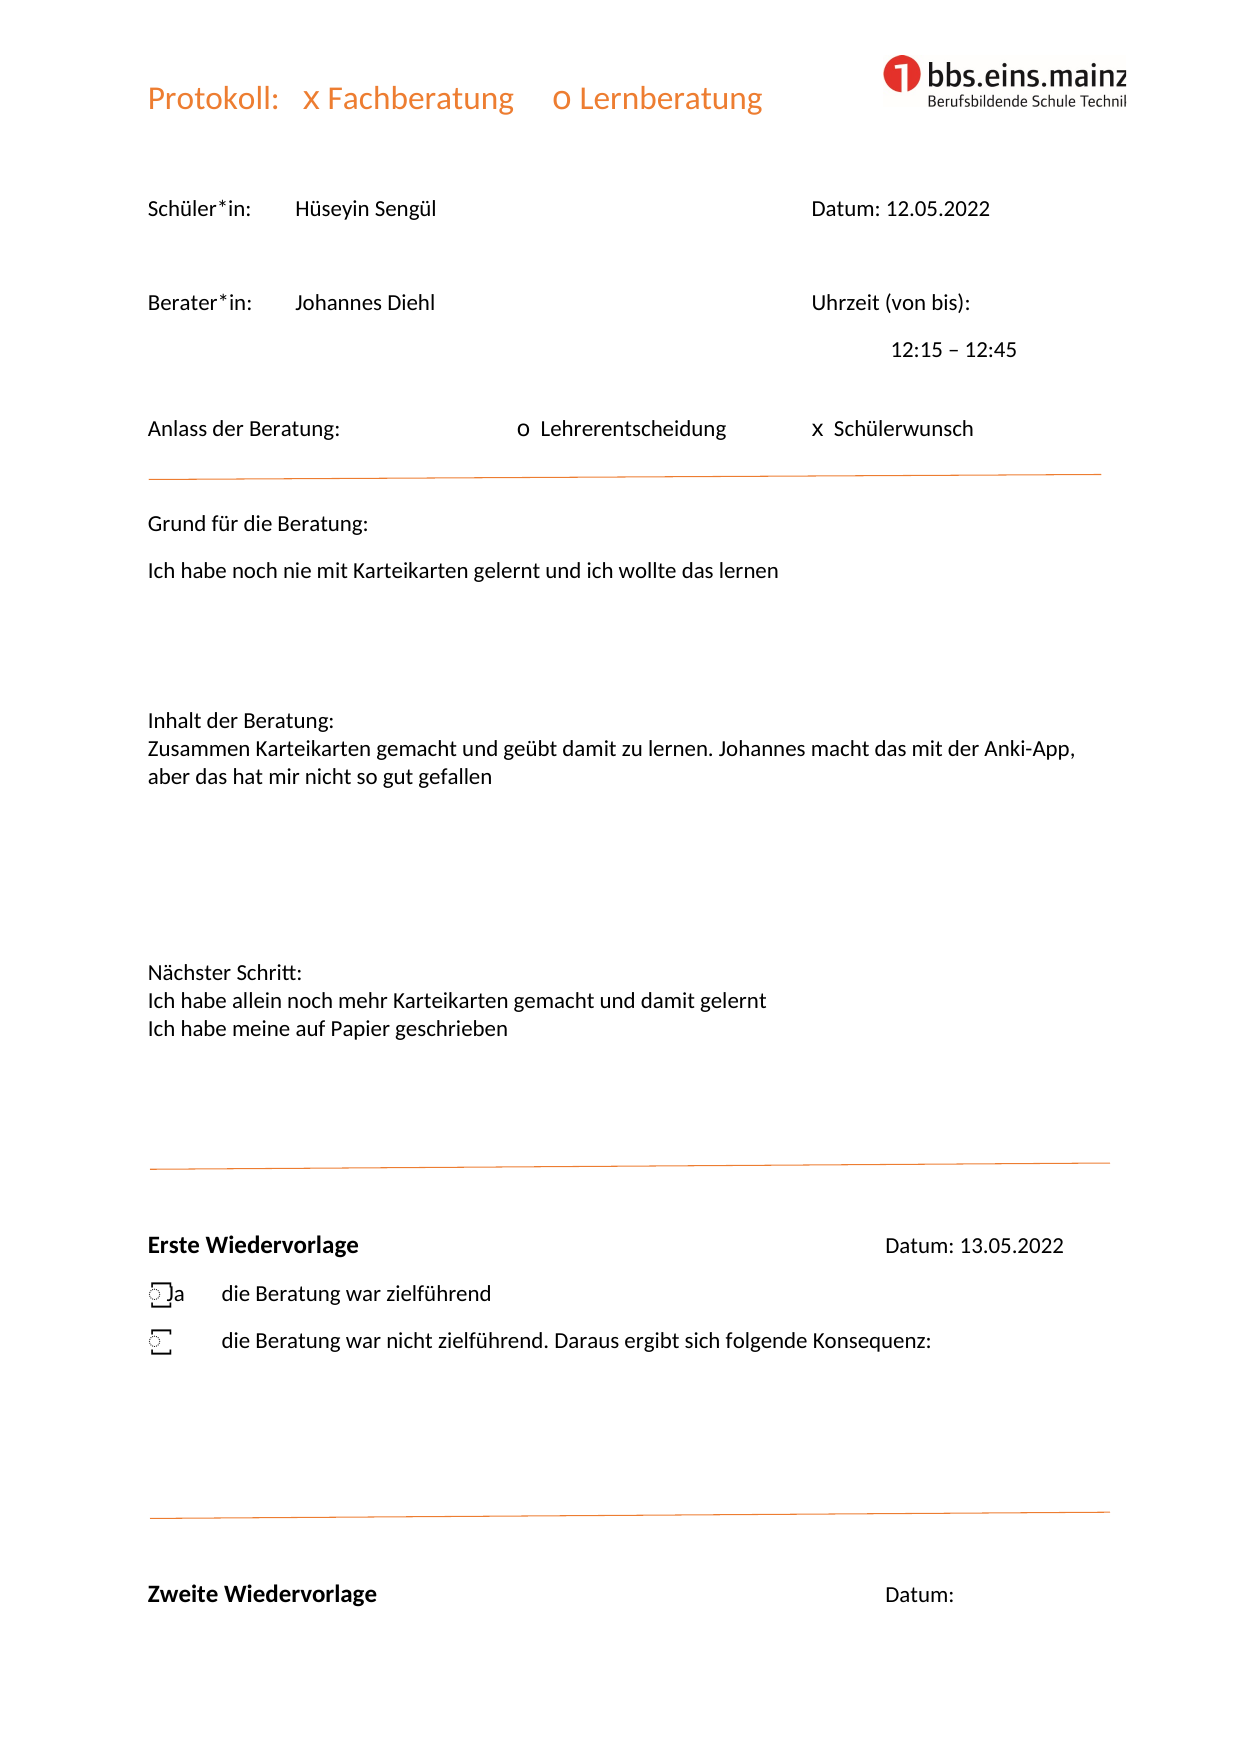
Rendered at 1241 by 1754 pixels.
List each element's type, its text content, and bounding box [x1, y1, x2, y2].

text Nächster Schritt: [148, 958, 1093, 986]
text Ich habe noch nie mit Karteikarten gelernt und ich wollte das lernen [148, 556, 1093, 584]
text 12:15 – 12:45 [148, 335, 1093, 393]
text Ich habe meine auf Papier geschrieben [148, 1014, 1093, 1042]
text Inhalt der Beratung: [148, 706, 1093, 734]
text Zweite Wiedervorlage Datum: [148, 1578, 1093, 1609]
text Ich habe allein noch mehr Karteikarten gemacht und damit gelernt [148, 986, 1093, 1014]
text Zusammen Karteikarten gemacht und geübt damit zu lernen. Johannes macht das mit der Anki-App, aber das hat mir nicht so gut gefallen [148, 734, 1093, 790]
text Berater*in: Johannes Diehl Uhrzeit (von bis): [148, 288, 1093, 316]
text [148, 1326, 1093, 1354]
text Schüler*in: Hüseyin Sengül Datum: 12.05.2022 [148, 194, 1093, 222]
text Erste Wiedervorlage Datum: 13.05.2022 [148, 1229, 1093, 1260]
text Anlass der Beratung: o Lehrerentscheidung x Schülerwunsch [148, 412, 1093, 443]
text ꙱ Ja die Beratung war zielführend [148, 1279, 1093, 1307]
text Grund für die Beratung: [148, 509, 1093, 537]
